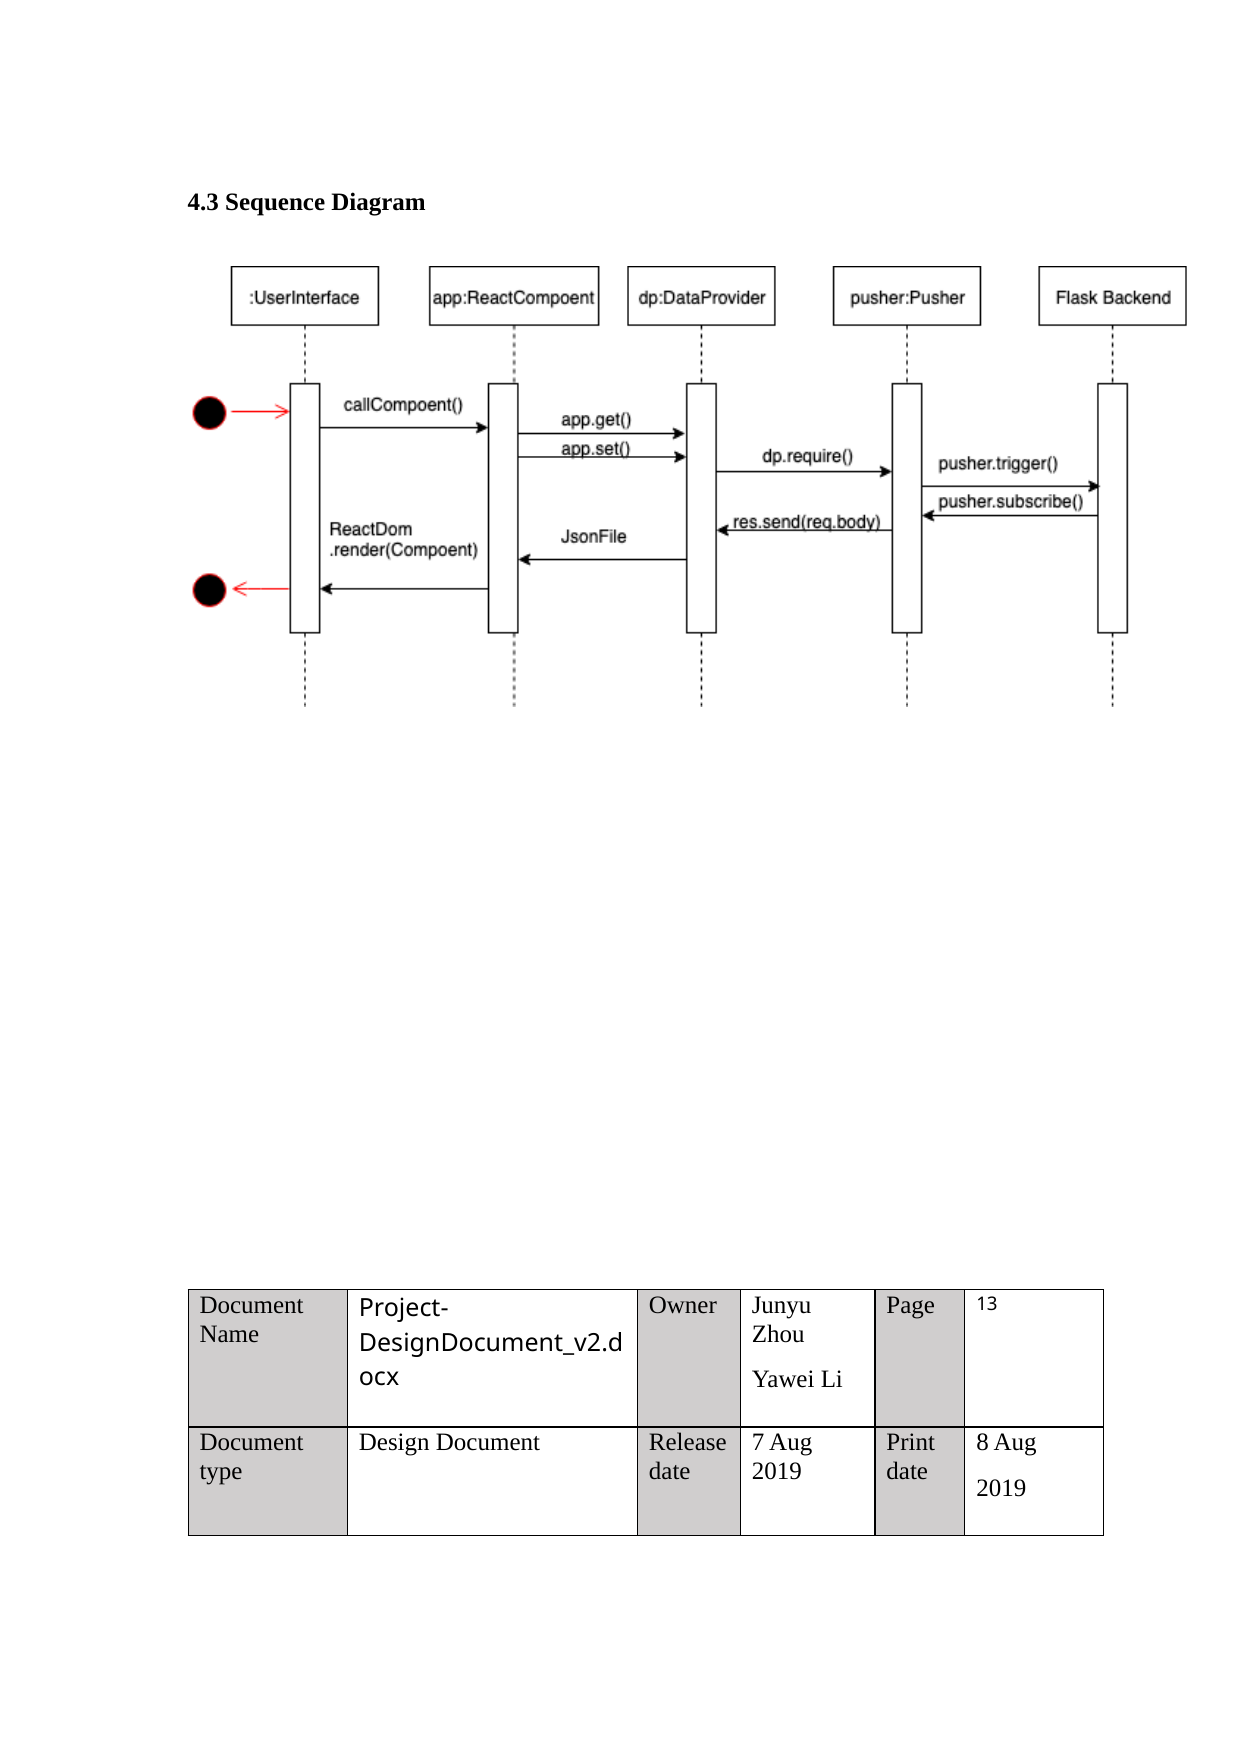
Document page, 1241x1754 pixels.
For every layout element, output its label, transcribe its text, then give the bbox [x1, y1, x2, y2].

picture [187, 266, 1187, 707]
subtitle 4.3 Sequence Diagram [187, 184, 1053, 218]
